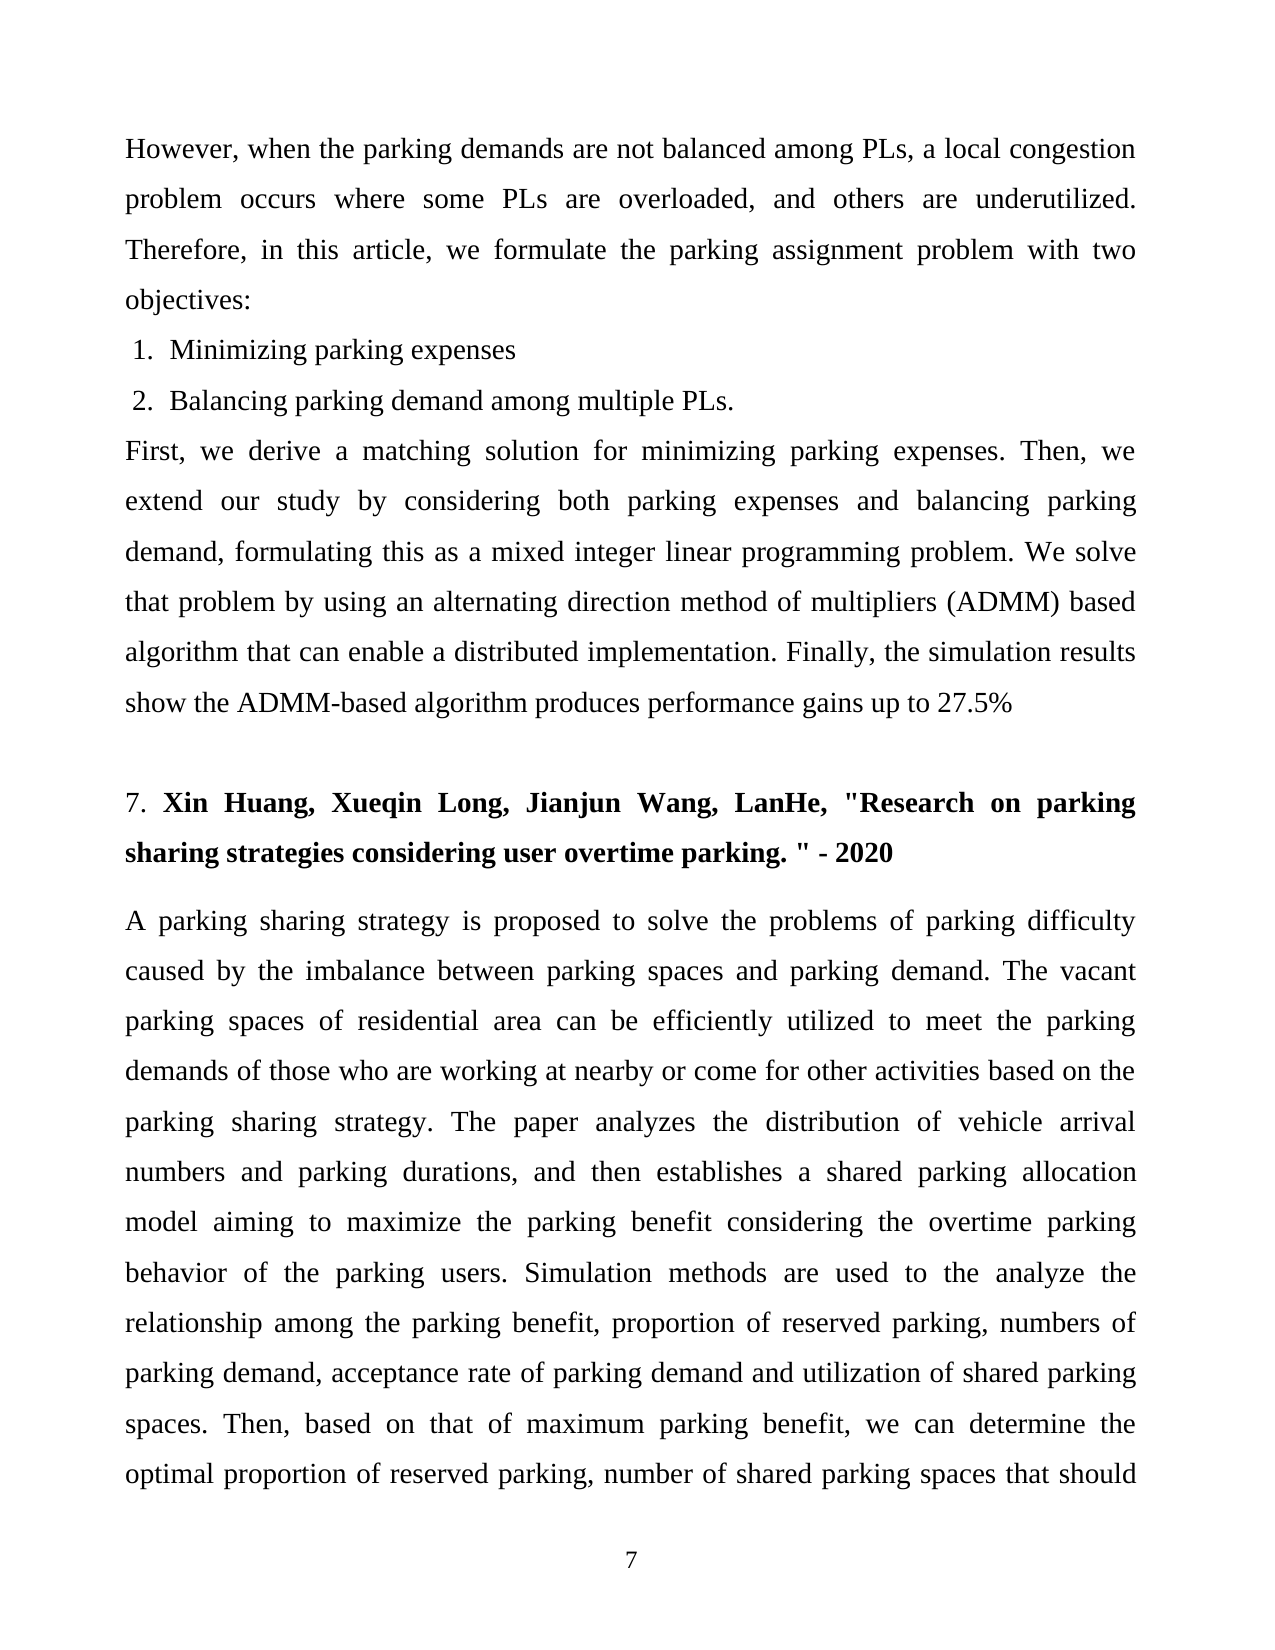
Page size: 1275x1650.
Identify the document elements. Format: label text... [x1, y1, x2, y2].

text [125, 903, 1137, 1489]
list Minimizing parking expenses [132, 332, 1137, 366]
list Balancing parking demand among multiple PLs. [132, 383, 1137, 416]
text 7. Xin Huang, Xueqin Long, Jianjun Wang, LanHe, "Research on parking sharing strategies considering user overtime parking. " - 2020 [125, 785, 1137, 869]
text First, we derive a matching solution for minimizing parking expenses. Then, we extend our study by considering both parking expenses and balancing parking demand, formulating this as a mixed integer linear programming problem. We solve that problem by using an alternating direction method of multipliers (ADMM) based algorithm that can enable a distributed implementation. Finally, the simulation results show the ADMM-based algorithm produces performance gains up to 27.5% [125, 433, 1137, 718]
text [125, 131, 1137, 316]
